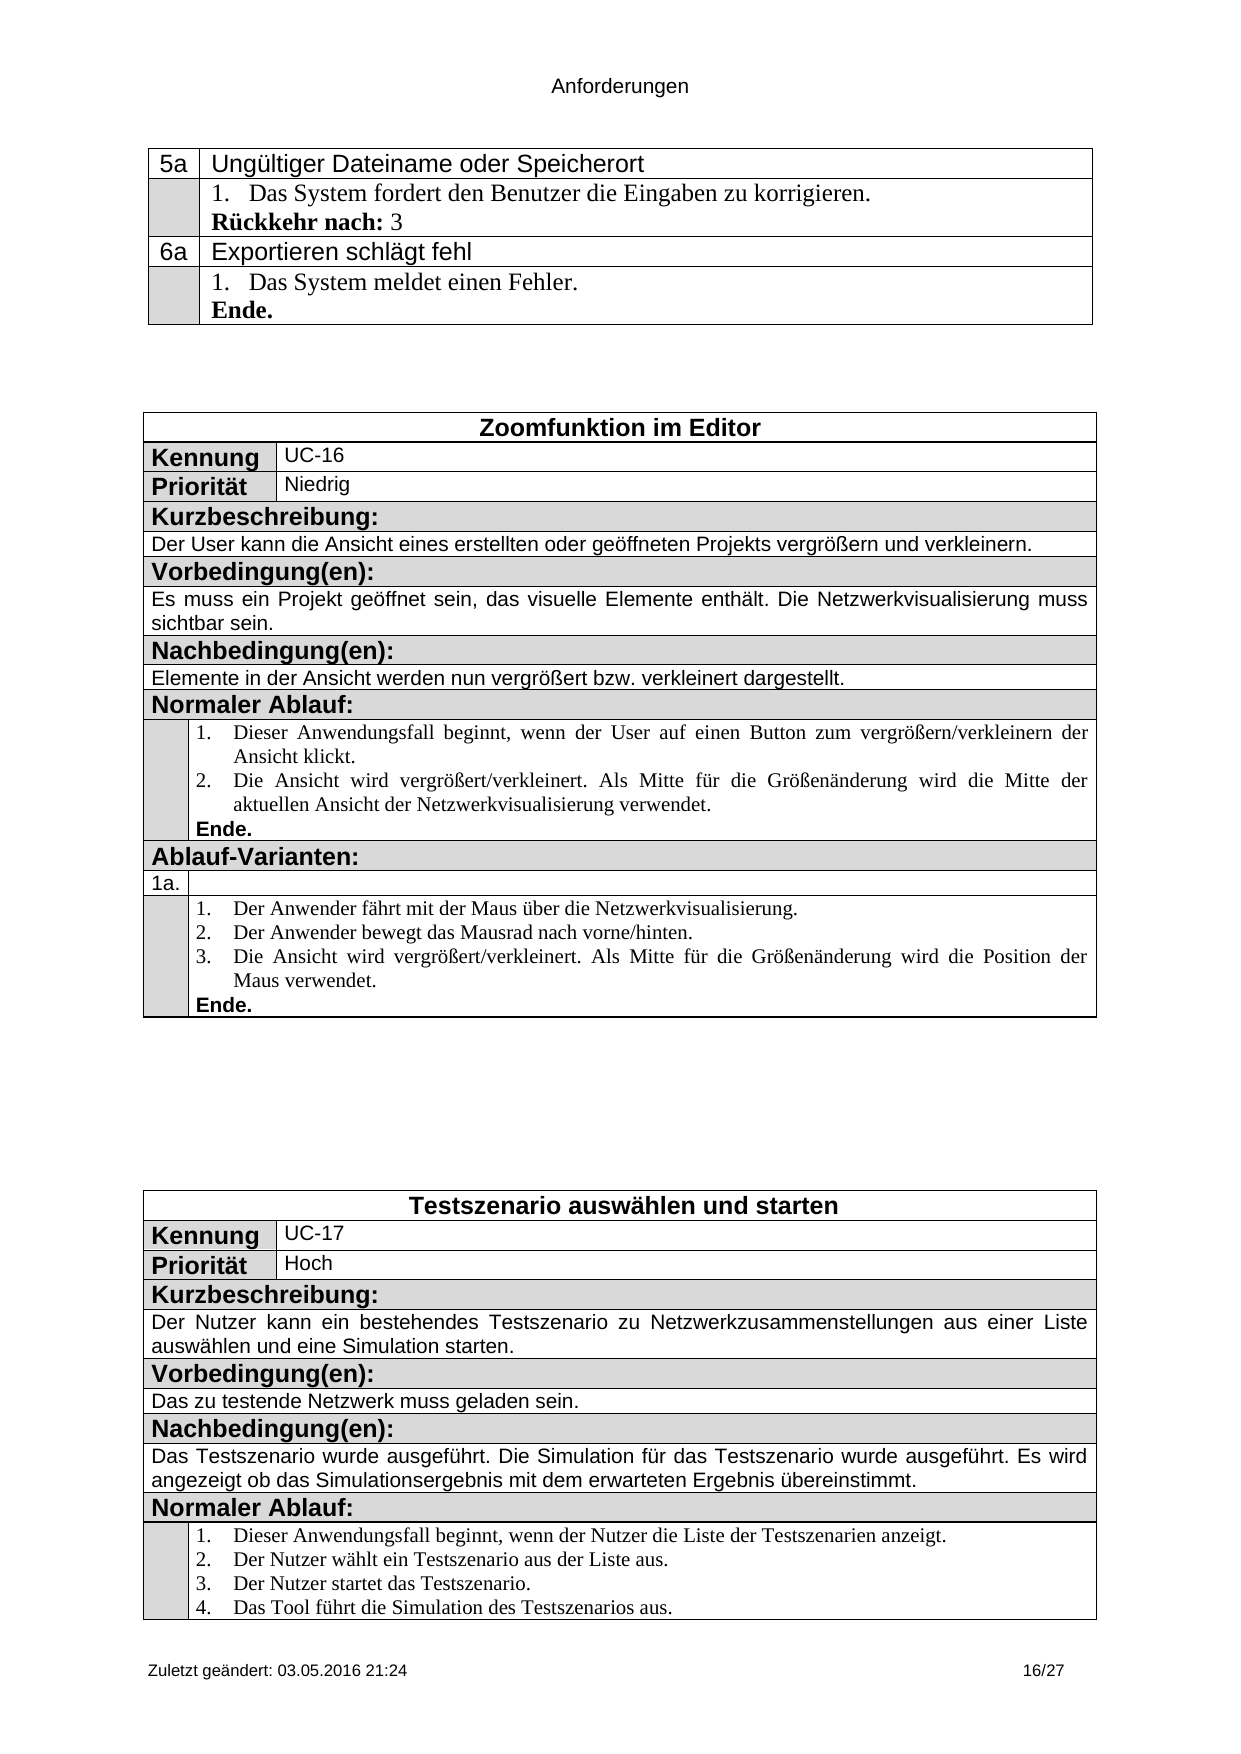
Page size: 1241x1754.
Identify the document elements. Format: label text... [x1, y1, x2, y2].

table_cell Normaler Ablauf: [144, 690, 1096, 719]
table_cell Der Nutzer kann ein bestehendes Testszenario zu Netzwerkzusammenstellungen aus einer Liste auswählen und eine Simulation starten. [144, 1310, 1096, 1358]
table_cell [144, 896, 188, 1016]
table_cell Das System meldet einen Fehler. Ende. [200, 267, 1092, 324]
table_cell Der User kann die Ansicht eines erstellten oder geöffneten Projekts vergrößern und verkleinern. [144, 532, 1096, 556]
table_cell Das Testszenario wurde ausgeführt. Die Simulation für das Testszenario wurde ausgeführt. Es wird angezeigt ob das Simulationsergebnis mit dem erwarteten Ergebnis übereinstimmt. [144, 1444, 1096, 1492]
table_cell 5a [149, 149, 199, 177]
table_cell [149, 179, 199, 236]
table_cell Priorität [144, 1251, 276, 1279]
table_cell Hoch [277, 1251, 1096, 1279]
table_header Testszenario auswählen und starten [144, 1191, 1096, 1220]
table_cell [189, 1523, 1096, 1619]
table_cell Nachbedingung(en): [144, 636, 1096, 664]
table_cell Nachbedingung(en): [144, 1414, 1096, 1443]
table_cell Ablauf-Varianten: [144, 841, 1096, 870]
table_cell Niedrig [277, 472, 1096, 501]
table_cell Dieser Anwendungsfall beginnt, wenn der User auf einen Button zum vergrößern/verkleinern der Ansicht klickt. Die Ansicht wird vergrößert/verkleinert. Als Mitte für die Größenänderung wird die Mitte der aktuellen Ansicht der Netzwerkvisualisierung verwendet. Ende. [189, 720, 1096, 840]
table_cell Kennung [144, 1221, 276, 1249]
table_cell Kurzbeschreibung: [144, 502, 1096, 531]
table_cell Kurzbeschreibung: [144, 1280, 1096, 1309]
table_cell Vorbedingung(en): [144, 1359, 1096, 1388]
table_cell Normaler Ablauf: [144, 1493, 1096, 1521]
table_cell Elemente in der Ansicht werden nun vergrößert bzw. verkleinert dargestellt. [144, 665, 1096, 689]
table_header Zoomfunktion im Editor [144, 413, 1096, 441]
table_cell Exportieren schlägt fehl [200, 237, 1092, 266]
table_cell Ungültiger Dateiname oder Speicherort [200, 149, 1092, 177]
table_cell 6a [149, 237, 199, 266]
table_cell 1a. [144, 871, 188, 895]
table_cell [144, 1523, 188, 1619]
table_cell Es muss ein Projekt geöffnet sein, das visuelle Elemente enthält. Die Netzwerkvisualisierung muss sichtbar sein. [144, 587, 1096, 634]
table_cell [189, 871, 1096, 895]
table_cell Kennung [144, 443, 276, 471]
table_cell UC-16 [277, 443, 1096, 471]
table_cell Der Anwender fährt mit der Maus über die Netzwerkvisualisierung. Der Anwender bewegt das Mausrad nach vorne/hinten. Die Ansicht wird vergrößert/verkleinert. Als Mitte für die Größenänderung wird die Position der Maus verwendet. Ende. [189, 896, 1096, 1016]
table_cell [149, 267, 199, 324]
table_cell Priorität [144, 472, 276, 501]
table_cell Das System fordert den Benutzer die Eingaben zu korrigieren. Rückkehr nach: 3 [200, 179, 1092, 236]
table_cell UC-17 [277, 1221, 1096, 1249]
table_cell Vorbedingung(en): [144, 557, 1096, 586]
table_cell [144, 720, 188, 840]
table_cell Das zu testende Netzwerk muss geladen sein. [144, 1389, 1096, 1413]
